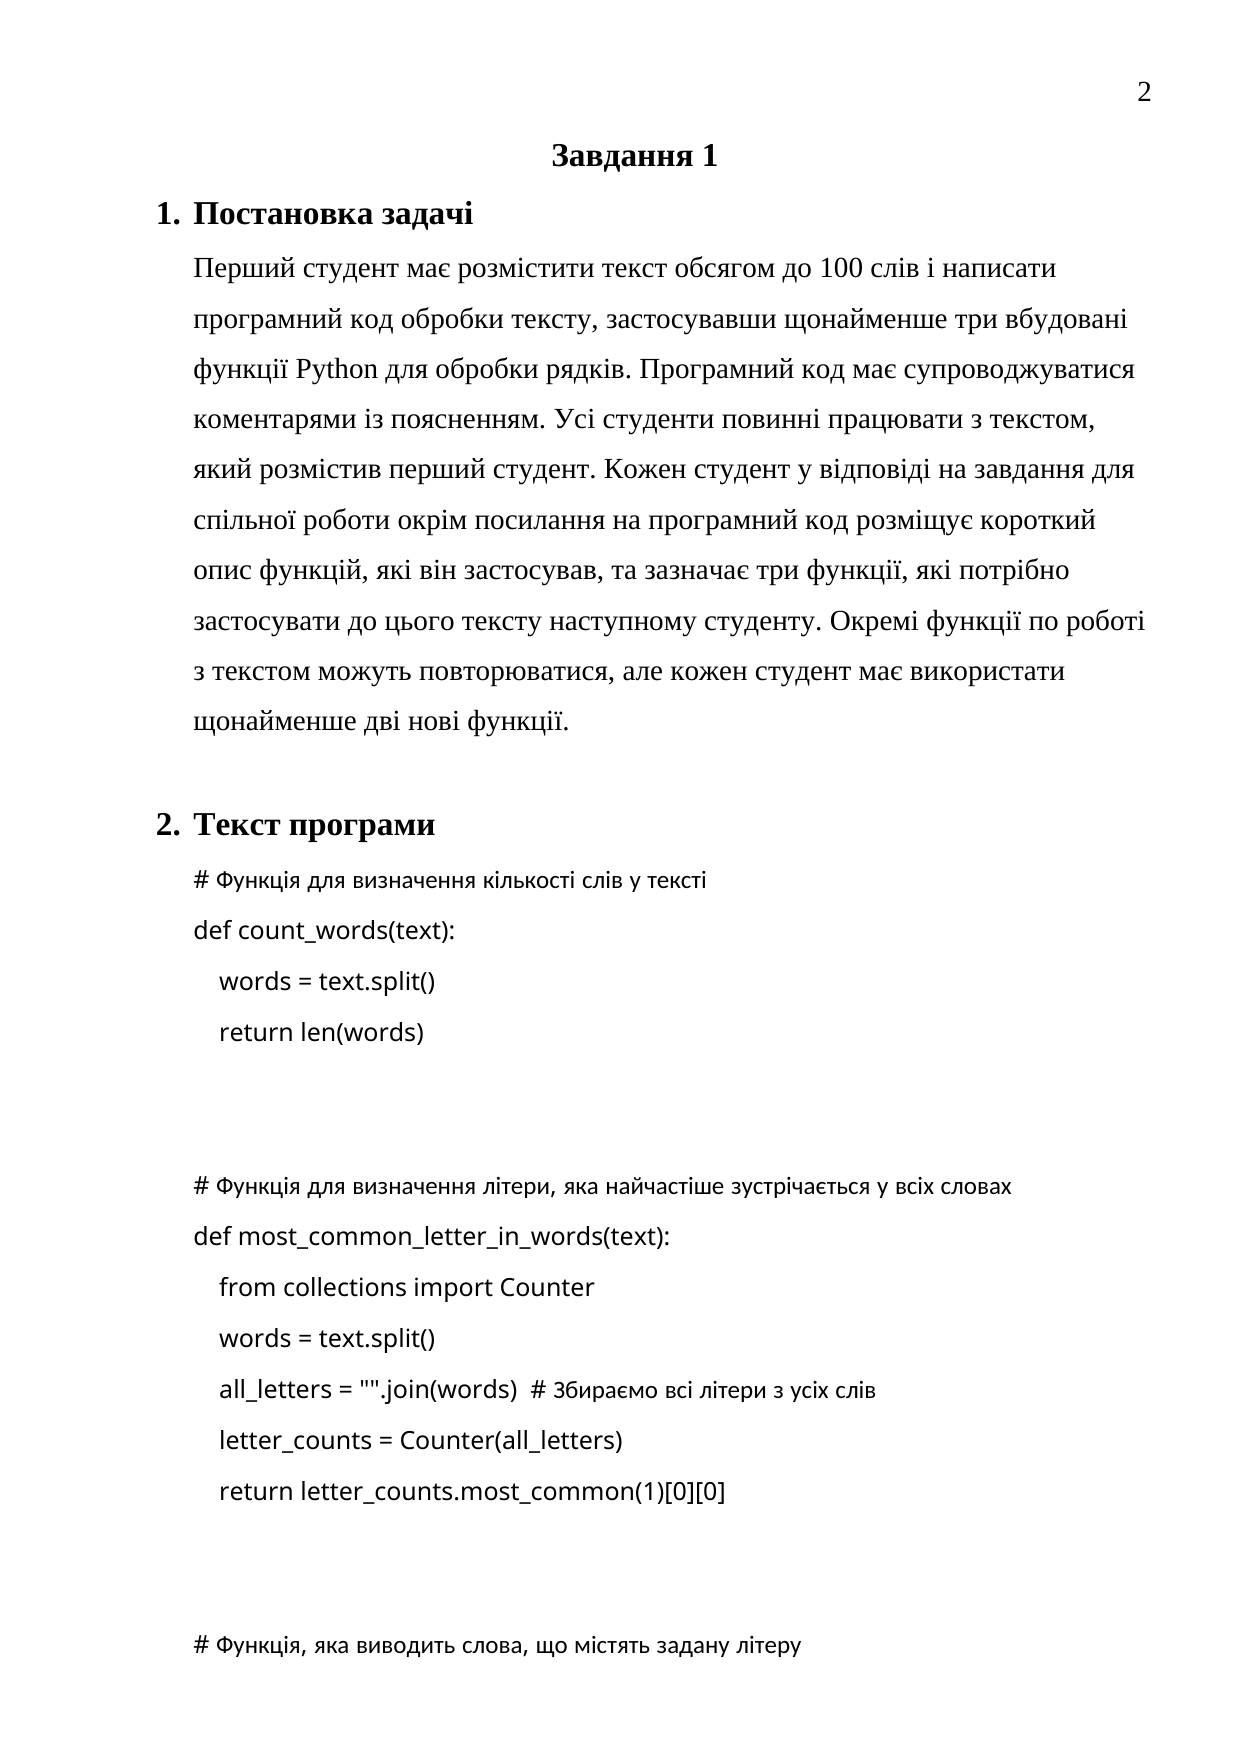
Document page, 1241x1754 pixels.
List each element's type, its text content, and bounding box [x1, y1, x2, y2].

list letter_counts = Counter(all_letters) [193, 1423, 1152, 1457]
list from collections import Counter [193, 1270, 1152, 1304]
list return len(words) [193, 1014, 1152, 1048]
list all_letters = "".join(words) # Збираємо всі літери з усіх слів [193, 1372, 1152, 1406]
list words = text.split() [193, 963, 1152, 997]
list words = text.split() [193, 1321, 1152, 1355]
list return letter_counts.most_common(1)[0][0] [193, 1474, 1152, 1508]
list def most_common_letter_in_words(text): [193, 1219, 1152, 1253]
list # Функція, яка виводить слова, що містять задану літеру [193, 1627, 1152, 1661]
list # Функція для визначення кількості слів у тексті [193, 861, 1152, 895]
text Завдання 1 [118, 135, 1152, 174]
list Текст програми [156, 804, 1152, 842]
list Перший студент має розмістити текст обсягом до 100 слів і написати програмний код обробки тексту, застосувавши щонайменше три вбудовані функції Python для обробки рядків. Програмний код має супроводжуватися коментарями із поясненням. Усі студенти повинні працювати з текстом, який розмістив перший студент. Кожен студент у відповіді на завдання для спільної роботи окрім посилання на програмний код розміщує короткий опис функцій, які він застосував, та зазначає три функції, які потрібно застосувати до цього тексту наступному студенту. Окремі функції по роботі з текстом можуть повторюватися, але кожен студент має використати щонайменше дві нові функції. [193, 250, 1152, 737]
list def count_words(text): [193, 912, 1152, 946]
list Постановка задачі [156, 193, 1152, 231]
list # Функція для визначення літери, яка найчастіше зустрічається у всіх словах [193, 1168, 1152, 1202]
